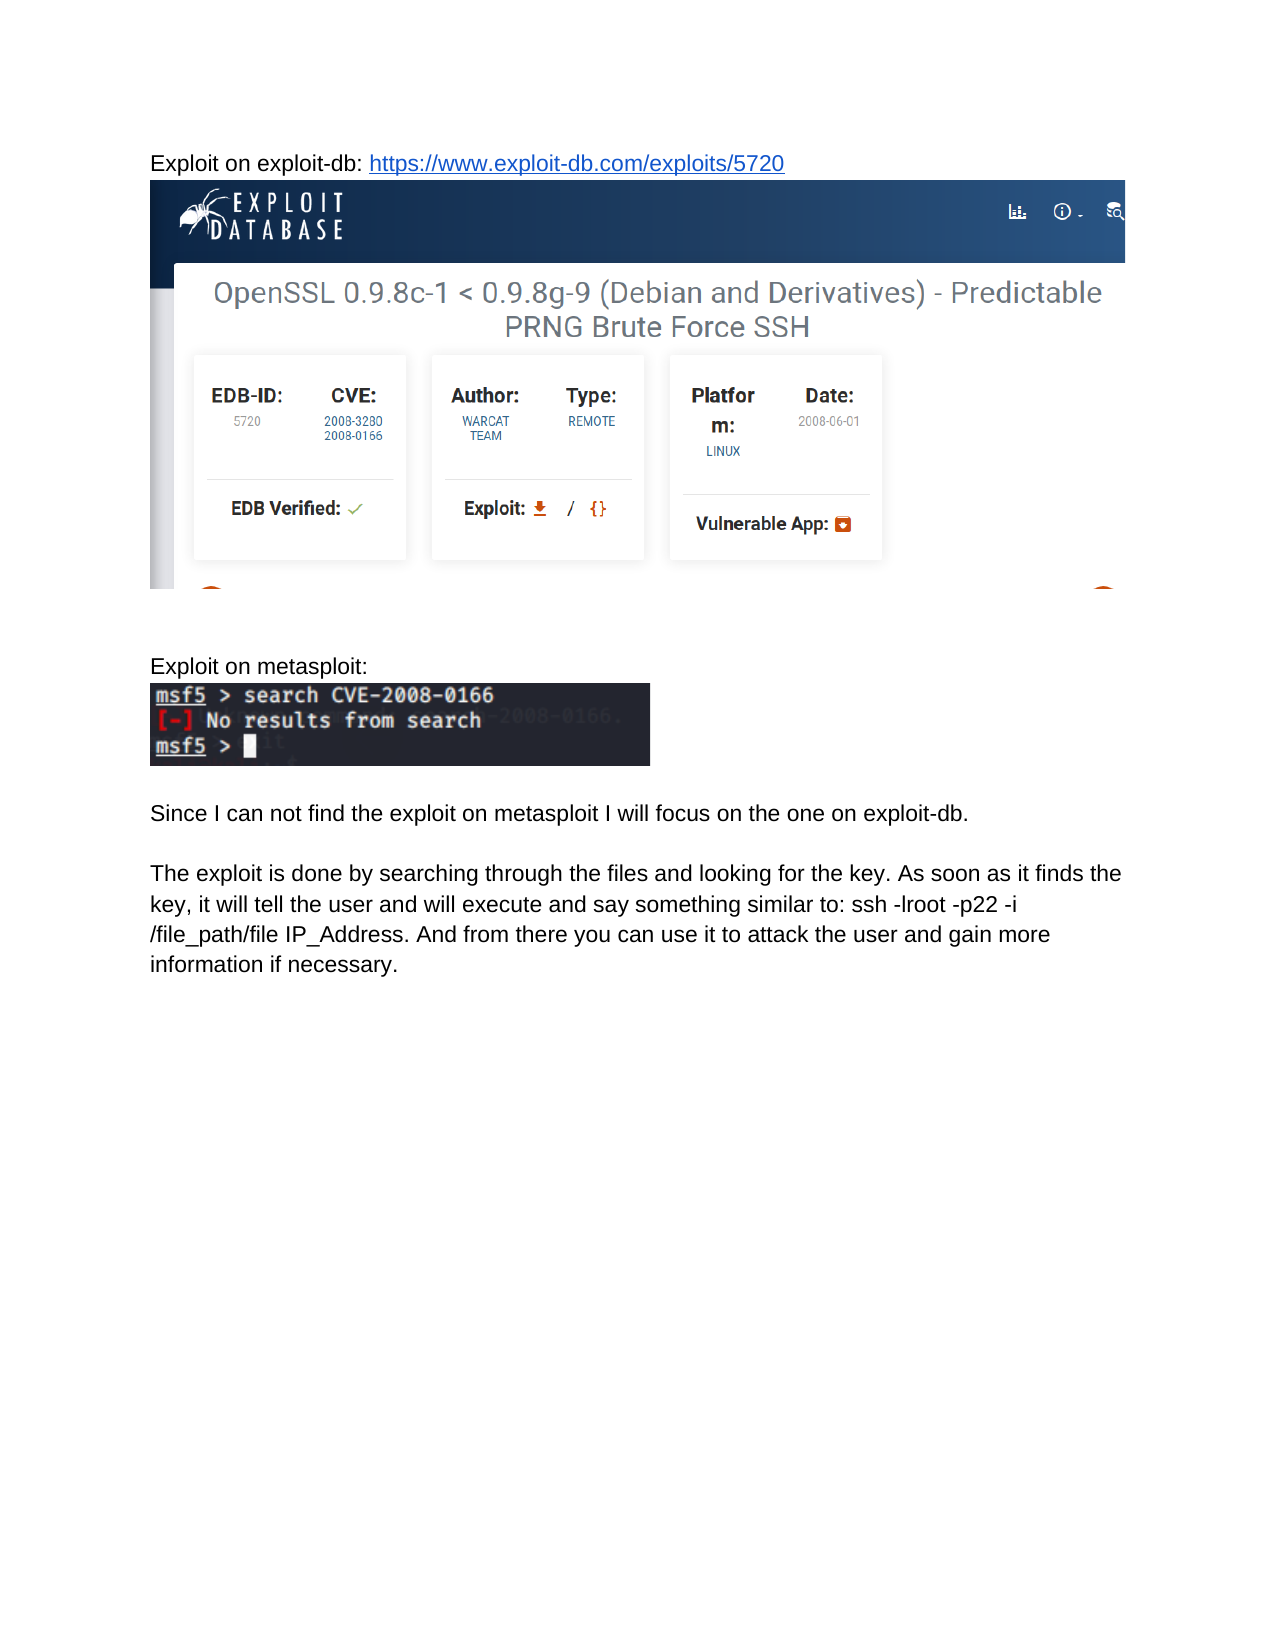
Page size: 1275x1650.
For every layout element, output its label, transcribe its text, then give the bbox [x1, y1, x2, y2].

text Exploit on exploit-db: https://www.exploit-db.com/exploits/5720 [150, 150, 1125, 176]
picture [150, 683, 650, 766]
text The exploit is done by searching through the files and looking for the key. As soon as it finds the key, it will tell the user and will execute and say something similar to: ssh -lroot -p22 -i /file_path/file IP_Address. And from there you can use it to attack the user and gain more information if necessary. [150, 860, 1125, 977]
picture [150, 180, 1125, 589]
text Exploit on metasploit: [150, 653, 1125, 679]
text Since I can not find the exploit on metasploit I will focus on the one on exploit-db. [150, 800, 1125, 826]
